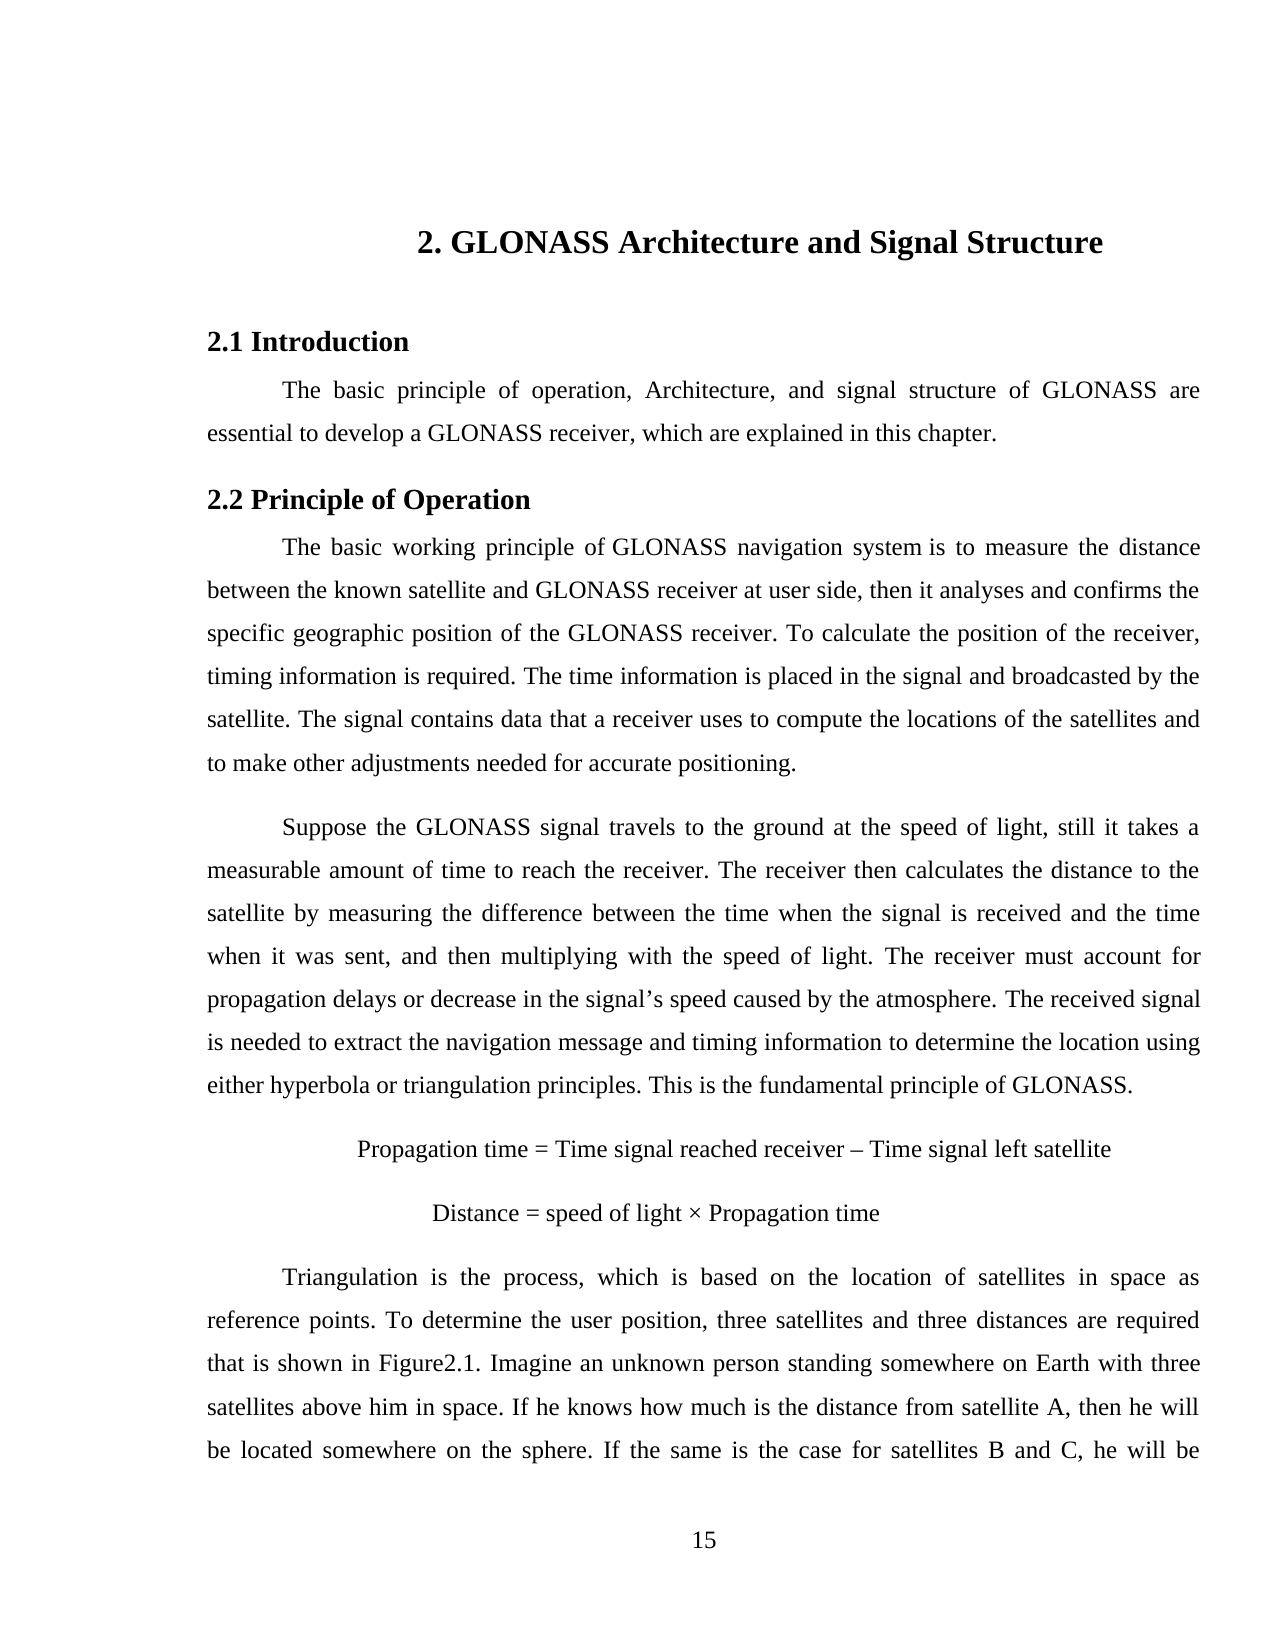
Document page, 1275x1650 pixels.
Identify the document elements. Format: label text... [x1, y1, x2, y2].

subtitle 2. GLONASS Architecture and Signal Structure [319, 223, 1201, 261]
text Propagation time = Time signal reached receiver – Time signal left satellite [207, 1134, 1201, 1163]
text Distance = speed of light × Propagation time [207, 1198, 1201, 1227]
text The basic working principle of GLONASS navigation system is to measure the distance between the known satellite and GLONASS receiver at user side, then it analyses and confirms the specific geographic position of the GLONASS receiver. To calculate the position of the receiver, timing information is required. The time information is placed in the signal and broadcasted by the satellite. The signal contains data that a receiver uses to compute the locations of the satellites and to make other adjustments needed for accurate positioning. [207, 532, 1201, 776]
text Suppose the GLONASS signal travels to the ground at the speed of light, still it takes a measurable amount of time to reach the receiver. The receiver then calculates the distance to the satellite by measuring the difference between the time when the signal is received and the time when it was sent, and then multiplying with the speed of light. The receiver must account for propagation delays or decrease in the signal’s speed caused by the atmosphere. The received signal is needed to extract the navigation message and timing information to determine the location using either hyperbola or triangulation principles. This is the fundamental principle of GLONASS. [207, 812, 1201, 1099]
subtitle 2.2 Principle of Operation [207, 482, 1201, 515]
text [207, 1262, 1201, 1463]
text The basic principle of operation, Architecture, and signal structure of GLONASS are essential to develop a GLONASS receiver, which are explained in this chapter. [207, 375, 1201, 447]
subtitle 2.1 Introduction [207, 324, 1201, 358]
